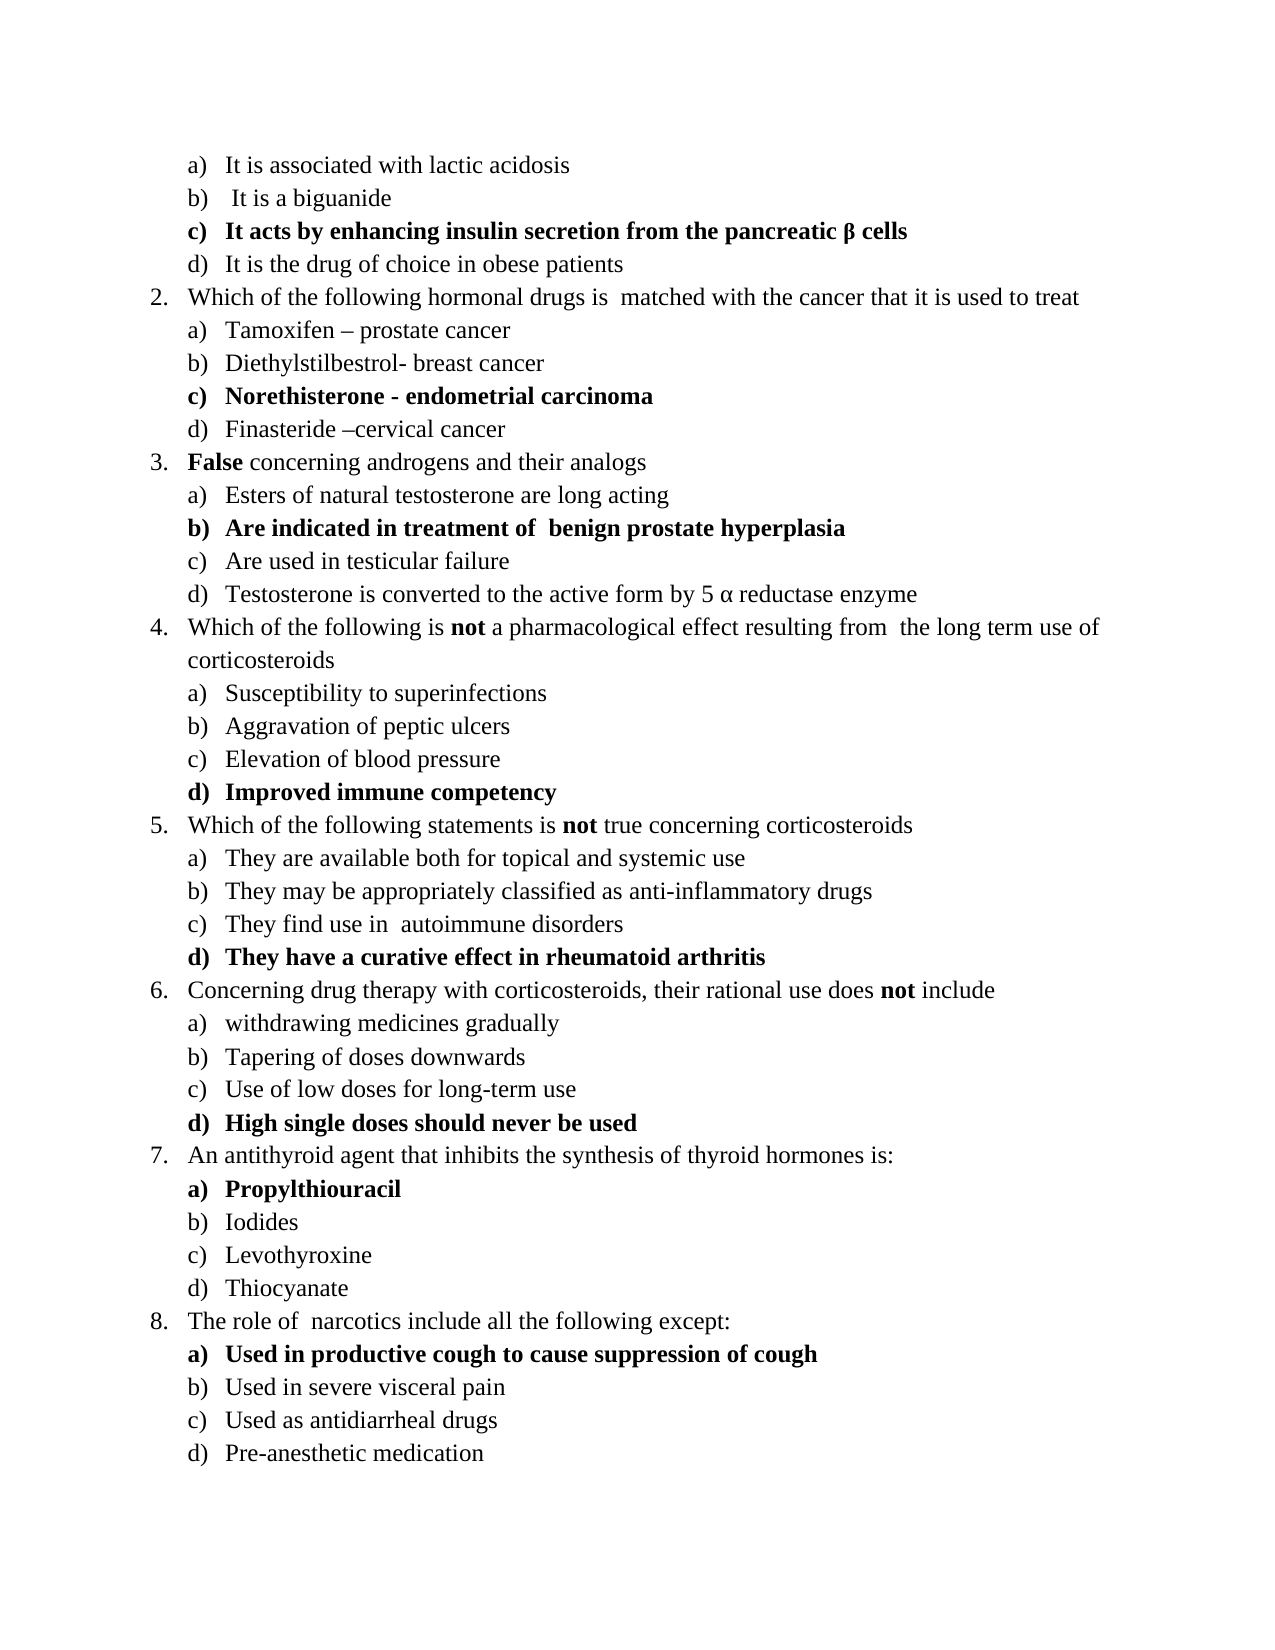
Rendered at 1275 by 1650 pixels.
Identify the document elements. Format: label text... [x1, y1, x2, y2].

list Are indicated in treatment of benign prostate hyperplasia [187, 513, 1125, 542]
list It is associated with lactic acidosis [187, 150, 1125, 179]
list Which of the following is not a pharmacological effect resulting from the long term use of corticosteroids [150, 612, 1125, 674]
list Which of the following statements is not true concerning corticosteroids [150, 810, 1125, 839]
list It acts by enhancing insulin secretion from the pancreatic β cells [187, 216, 1125, 245]
list Esters of natural testosterone are long acting [187, 480, 1125, 509]
list Used as antidiarrheal drugs [187, 1405, 1125, 1433]
list Norethisterone - endometrial carcinoma [187, 381, 1125, 410]
list Aggravation of peptic ulcers [187, 711, 1125, 740]
list Pre-anesthetic medication [187, 1438, 1125, 1467]
list Tamoxifen – prostate cancer [187, 315, 1125, 344]
list Used in productive cough to cause suppression of cough [187, 1339, 1125, 1367]
list Use of low doses for long-term use [187, 1074, 1125, 1103]
list False concerning androgens and their analogs [150, 447, 1125, 476]
list Finasteride –cervical cancer [187, 414, 1125, 443]
list The role of narcotics include all the following except: [150, 1306, 1125, 1334]
list Improved immune competency [187, 777, 1125, 806]
list withdrawing medicines gradually [187, 1008, 1125, 1037]
list Diethylstilbestrol- breast cancer [187, 348, 1125, 377]
list Elevation of blood pressure [187, 744, 1125, 773]
list Propylthiouracil [187, 1174, 1125, 1202]
list They find use in autoimmune disorders [187, 909, 1125, 938]
list High single doses should never be used [187, 1108, 1125, 1136]
list Used in severe visceral pain [187, 1372, 1125, 1401]
list Concerning drug therapy with corticosteroids, their rational use does not include [150, 976, 1125, 1004]
list They are available both for topical and systemic use [187, 843, 1125, 872]
list Thiocyanate [187, 1273, 1125, 1301]
list It is a biguanide [187, 183, 1125, 212]
list They have a curative effect in rheumatoid arthritis [187, 942, 1125, 971]
list Iodides [187, 1207, 1125, 1235]
list Levothyroxine [187, 1240, 1125, 1268]
list An antithyroid agent that inhibits the synthesis of thyroid hormones is: [150, 1141, 1125, 1169]
list Which of the following hormonal drugs is matched with the cancer that it is used to treat [150, 282, 1125, 311]
list Are used in testicular failure [187, 546, 1125, 575]
list Susceptibility to superinfections [187, 678, 1125, 707]
list Testosterone is converted to the active form by 5 α reductase enzyme [187, 579, 1125, 608]
list They may be appropriately classified as anti-inflammatory drugs [187, 876, 1125, 905]
list It is the drug of choice in obese patients [187, 249, 1125, 278]
list Tapering of doses downwards [187, 1042, 1125, 1070]
